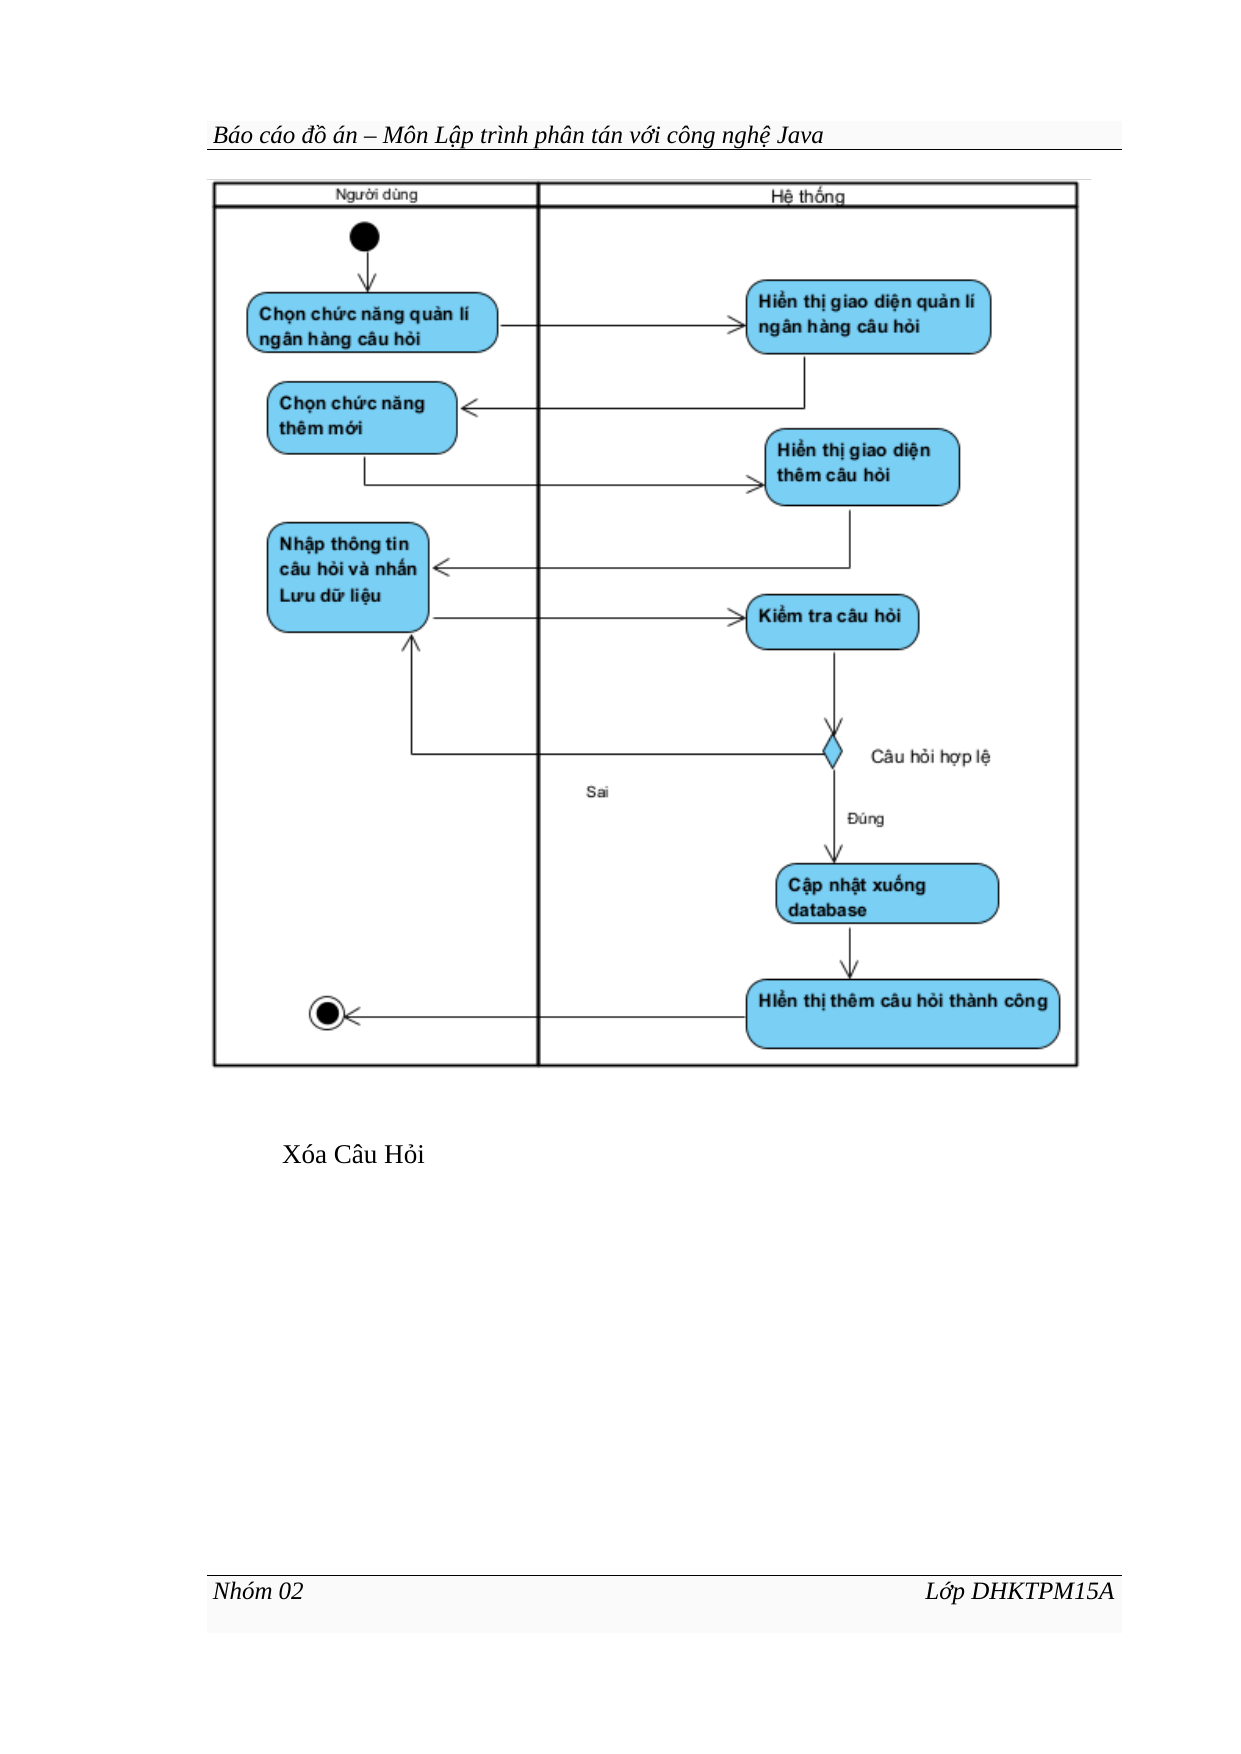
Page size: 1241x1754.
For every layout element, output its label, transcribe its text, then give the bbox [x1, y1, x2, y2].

text Xóa Câu Hỏi [207, 1138, 1122, 1169]
picture [206, 179, 1092, 1076]
